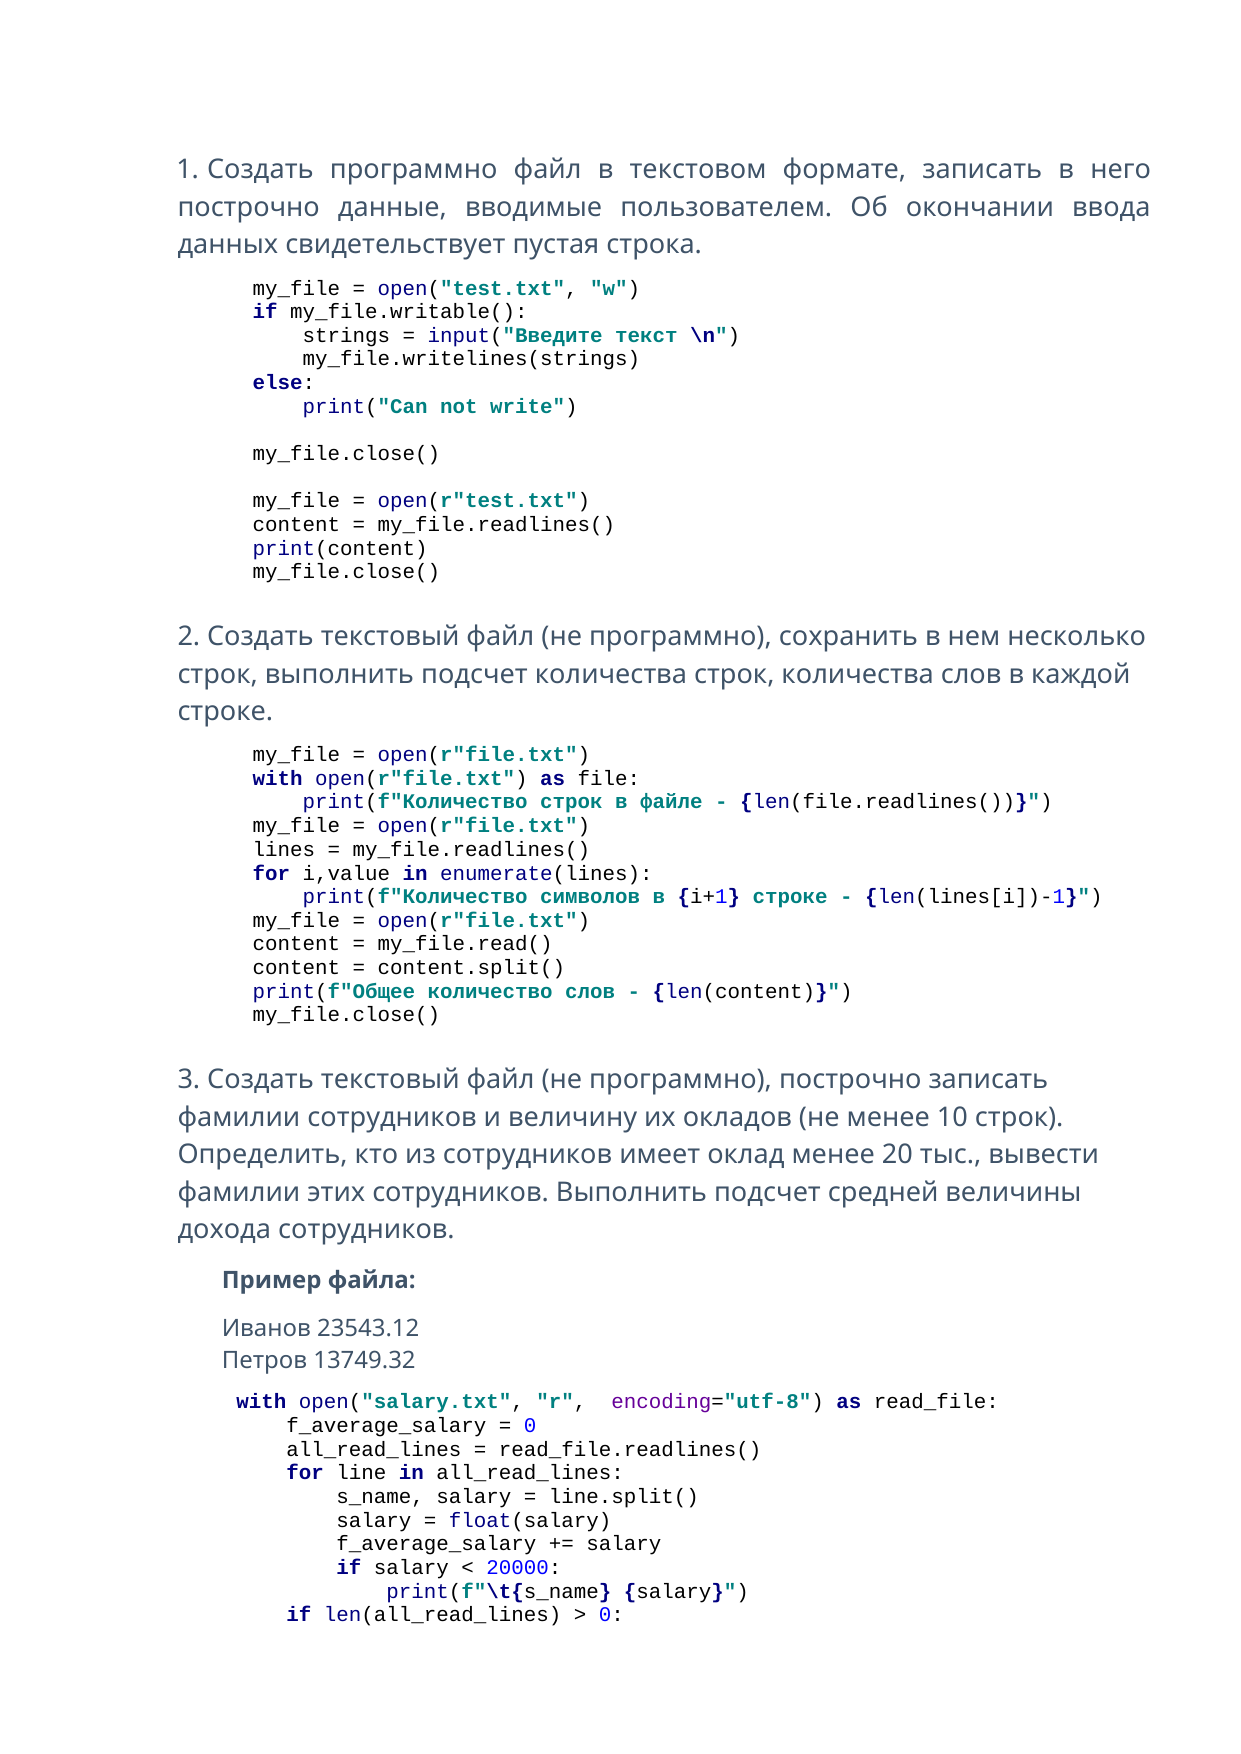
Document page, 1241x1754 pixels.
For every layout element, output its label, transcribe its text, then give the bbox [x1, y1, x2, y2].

text Иванов 23543.12 Петров 13749.32 [222, 1311, 1152, 1376]
list Создать программно файл в текстовом формате, записать в него построчно данные, вводимые пользователем. Об окончании ввода данных свидетельствует пустая строка. [176, 149, 1152, 262]
text 3. Создать текстовый файл (не программно), построчно записать фамилии сотрудников и величину их окладов (не менее 10 строк). Определить, кто из сотрудников имеет оклад менее 20 тыс., вывести фамилии этих сотрудников. Выполнить подсчет средней величины дохода сотрудников. [177, 1059, 1152, 1247]
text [236, 1391, 1152, 1628]
text Пример файла: [222, 1262, 1152, 1295]
text my_file = open(r"file.txt") with open(r"file.txt") as file: print(f"Количество строк в файле - {len(file.readlines())}") my_file = open(r"file.txt") lines = my_file.readlines() for i,value in enumerate(lines): print(f"Количество символов в {i+1} строке - {len(lines[i])-1}") my_file = open(r"file.txt") content = my_file.read() content = content.split() print(f"Общее количество слов - {len(content)}") my_file.close() [252, 744, 1152, 1028]
list Создать текстовый файл (не программно), сохранить в нем несколько строк, выполнить подсчет количества строк, количества слов в каждой строке. [177, 616, 1152, 729]
text my_file = open("test.txt", "w") if my_file.writable(): strings = input("Введите текст \n") my_file.writelines(strings) else: print("Can not write") my_file.close() my_file = open(r"test.txt") content = my_file.readlines() print(content) my_file.close() [252, 277, 1152, 585]
